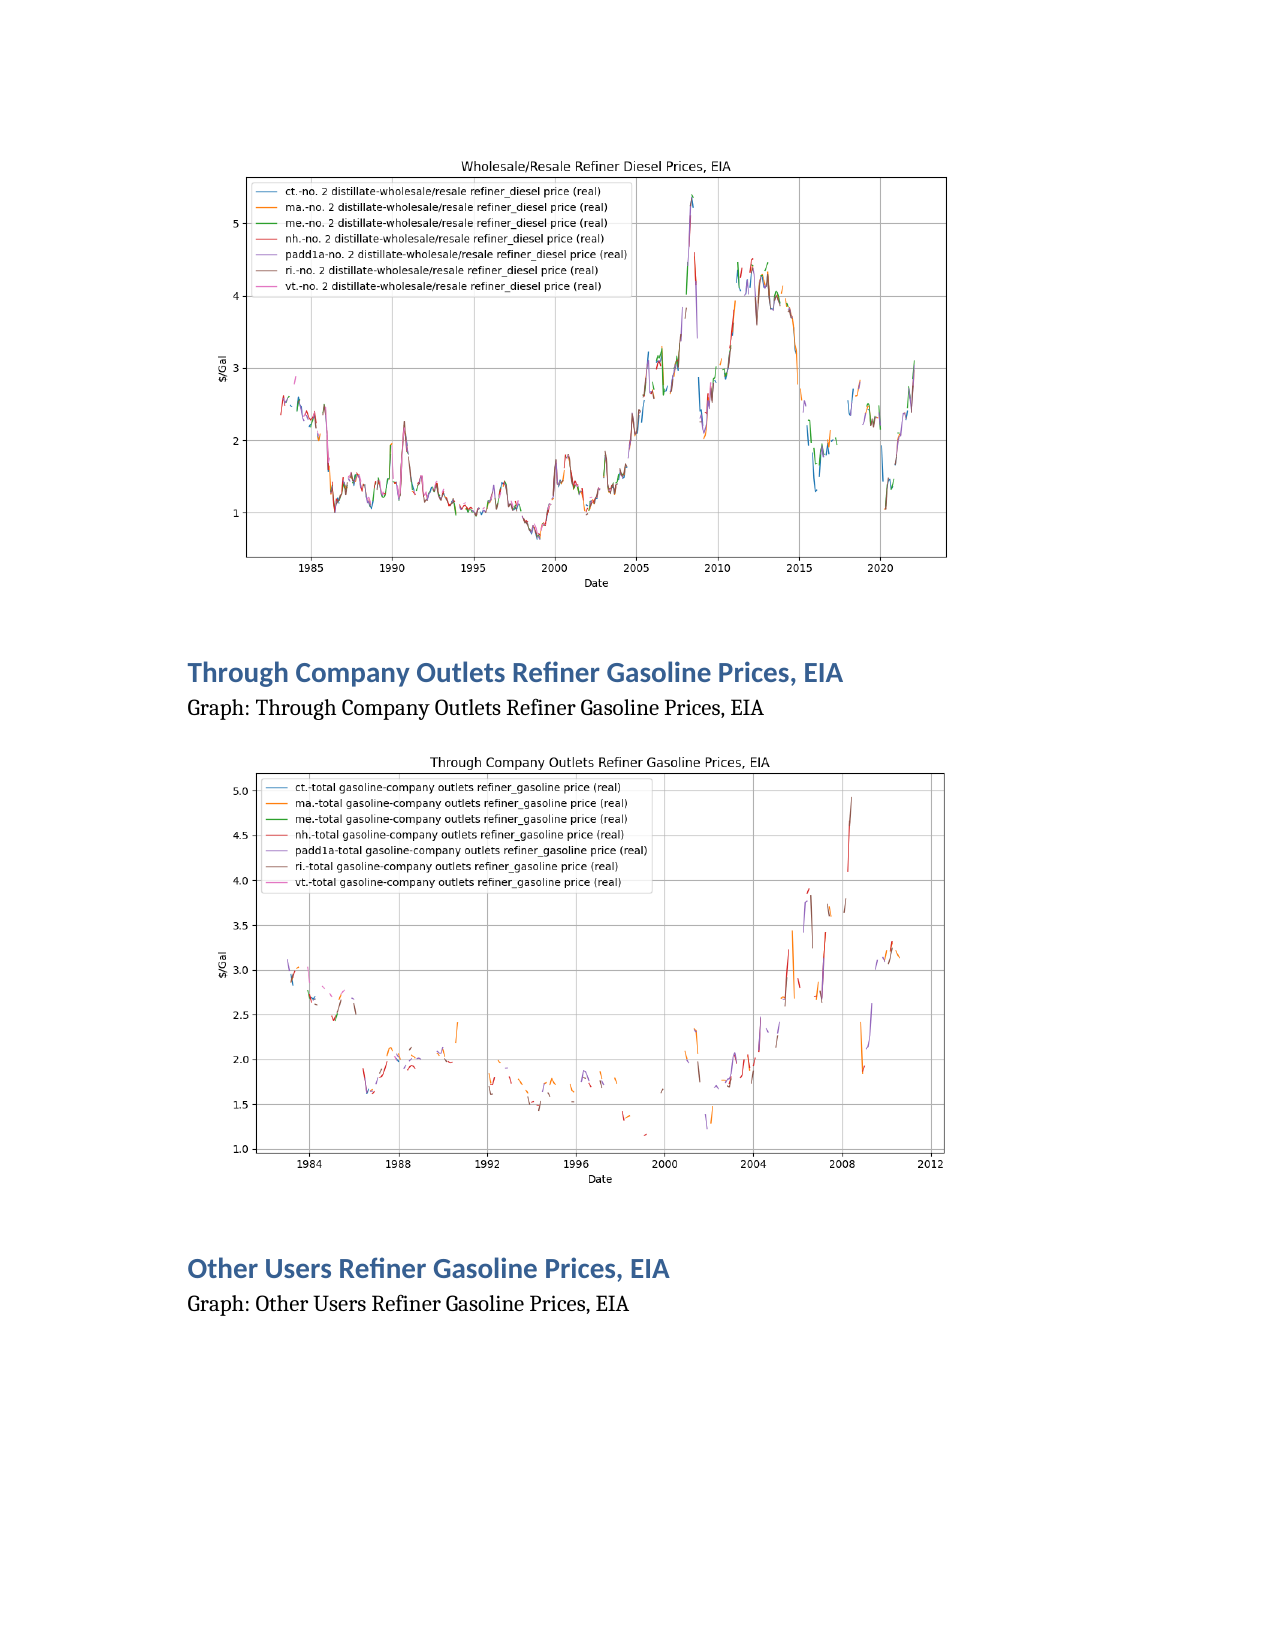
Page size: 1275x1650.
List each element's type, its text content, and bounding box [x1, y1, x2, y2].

text Graph: Other Users Refiner Gasoline Prices, EIA [187, 1291, 1087, 1317]
picture [206, 745, 957, 1196]
text Graph: Through Company Outlets Refiner Gasoline Prices, EIA [187, 695, 1087, 721]
subtitle Through Company Outlets Refiner Gasoline Prices, EIA [187, 654, 1087, 689]
subtitle Other Users Refiner Gasoline Prices, EIA [187, 1250, 1087, 1285]
picture [206, 150, 957, 600]
